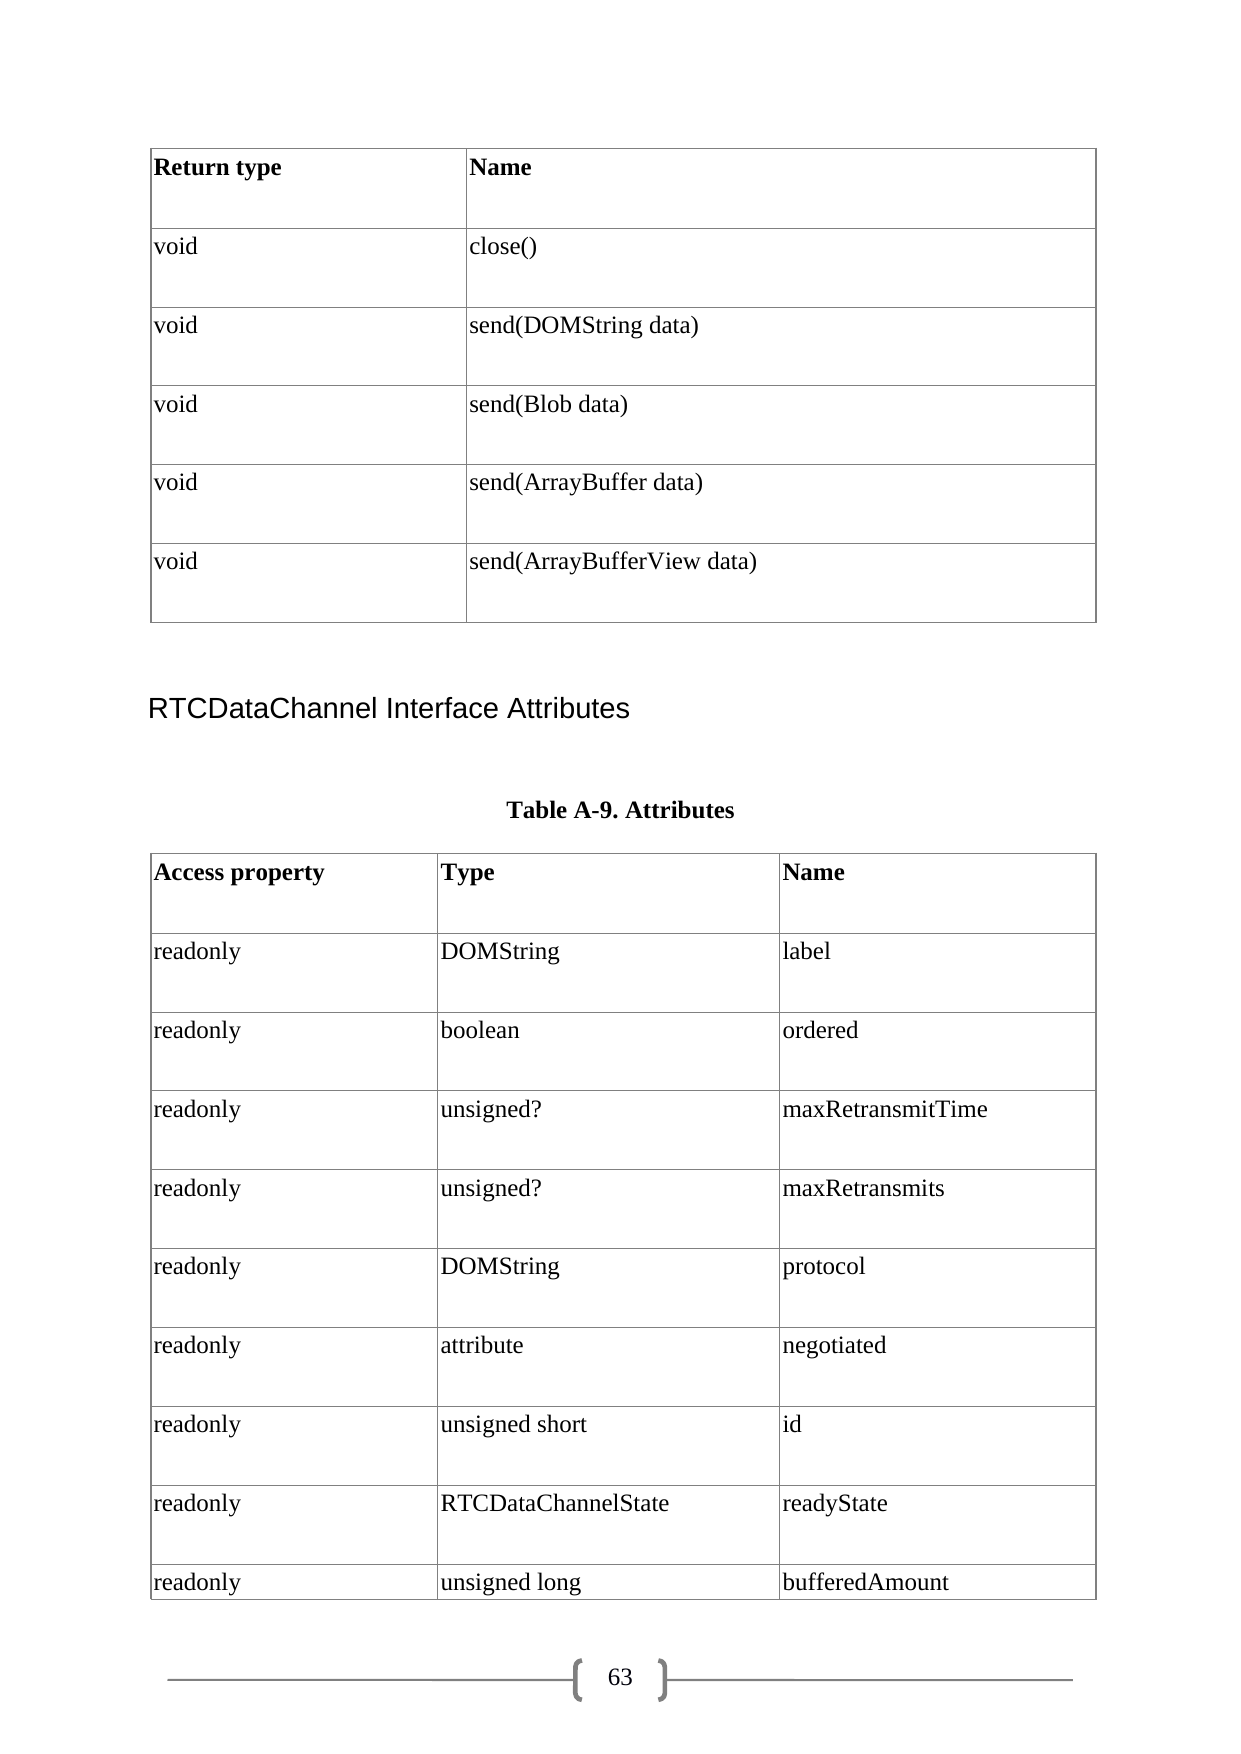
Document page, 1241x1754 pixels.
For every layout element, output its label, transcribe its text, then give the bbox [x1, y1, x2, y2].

table_cell id [780, 1407, 1095, 1484]
table_cell readonly [152, 1091, 437, 1169]
table_cell RTCDataChannelState [438, 1486, 779, 1563]
table_cell readonly [152, 1170, 437, 1248]
table_cell readonly [152, 1249, 437, 1327]
subtitle RTCDataChannel Interface Attributes [148, 691, 1093, 725]
table_cell void [152, 308, 466, 385]
table_cell unsigned short [438, 1407, 779, 1484]
table_cell bufferedAmount [780, 1565, 1095, 1598]
table_cell close() [467, 229, 1095, 306]
table_cell readonly [152, 1013, 437, 1090]
table_header Access property [152, 854, 437, 933]
table_cell unsigned? [438, 1170, 779, 1248]
table_cell readonly [152, 1407, 437, 1484]
table_cell readonly [152, 1328, 437, 1406]
table_cell void [152, 229, 466, 306]
table_cell DOMString [438, 1249, 779, 1327]
table_cell boolean [438, 1013, 779, 1090]
table_cell maxRetransmits [780, 1170, 1095, 1248]
table_cell attribute [438, 1328, 779, 1406]
table_cell negotiated [780, 1328, 1095, 1406]
table_header Name [467, 149, 1095, 227]
table_cell send(Blob data) [467, 386, 1095, 464]
table_cell maxRetransmitTime [780, 1091, 1095, 1169]
table_cell void [152, 544, 466, 622]
table_cell send(DOMString data) [467, 308, 1095, 385]
table_header Type [438, 854, 779, 933]
table_header Name [780, 854, 1095, 933]
table_header Return type [152, 149, 466, 227]
table_cell ordered [780, 1013, 1095, 1090]
table_cell readyState [780, 1486, 1095, 1563]
table_cell send(ArrayBufferView data) [467, 544, 1095, 622]
table_cell label [780, 934, 1095, 1011]
table_cell readonly [152, 1565, 437, 1598]
table_cell protocol [780, 1249, 1095, 1327]
subtitle Table A-9. Attributes [148, 795, 1093, 824]
table_cell unsigned? [438, 1091, 779, 1169]
table_cell send(ArrayBuffer data) [467, 465, 1095, 543]
table_cell readonly [152, 1486, 437, 1563]
table_cell unsigned long [438, 1565, 779, 1598]
table_cell readonly [152, 934, 437, 1011]
table_cell DOMString [438, 934, 779, 1011]
table_cell void [152, 465, 466, 543]
table_cell void [152, 386, 466, 464]
